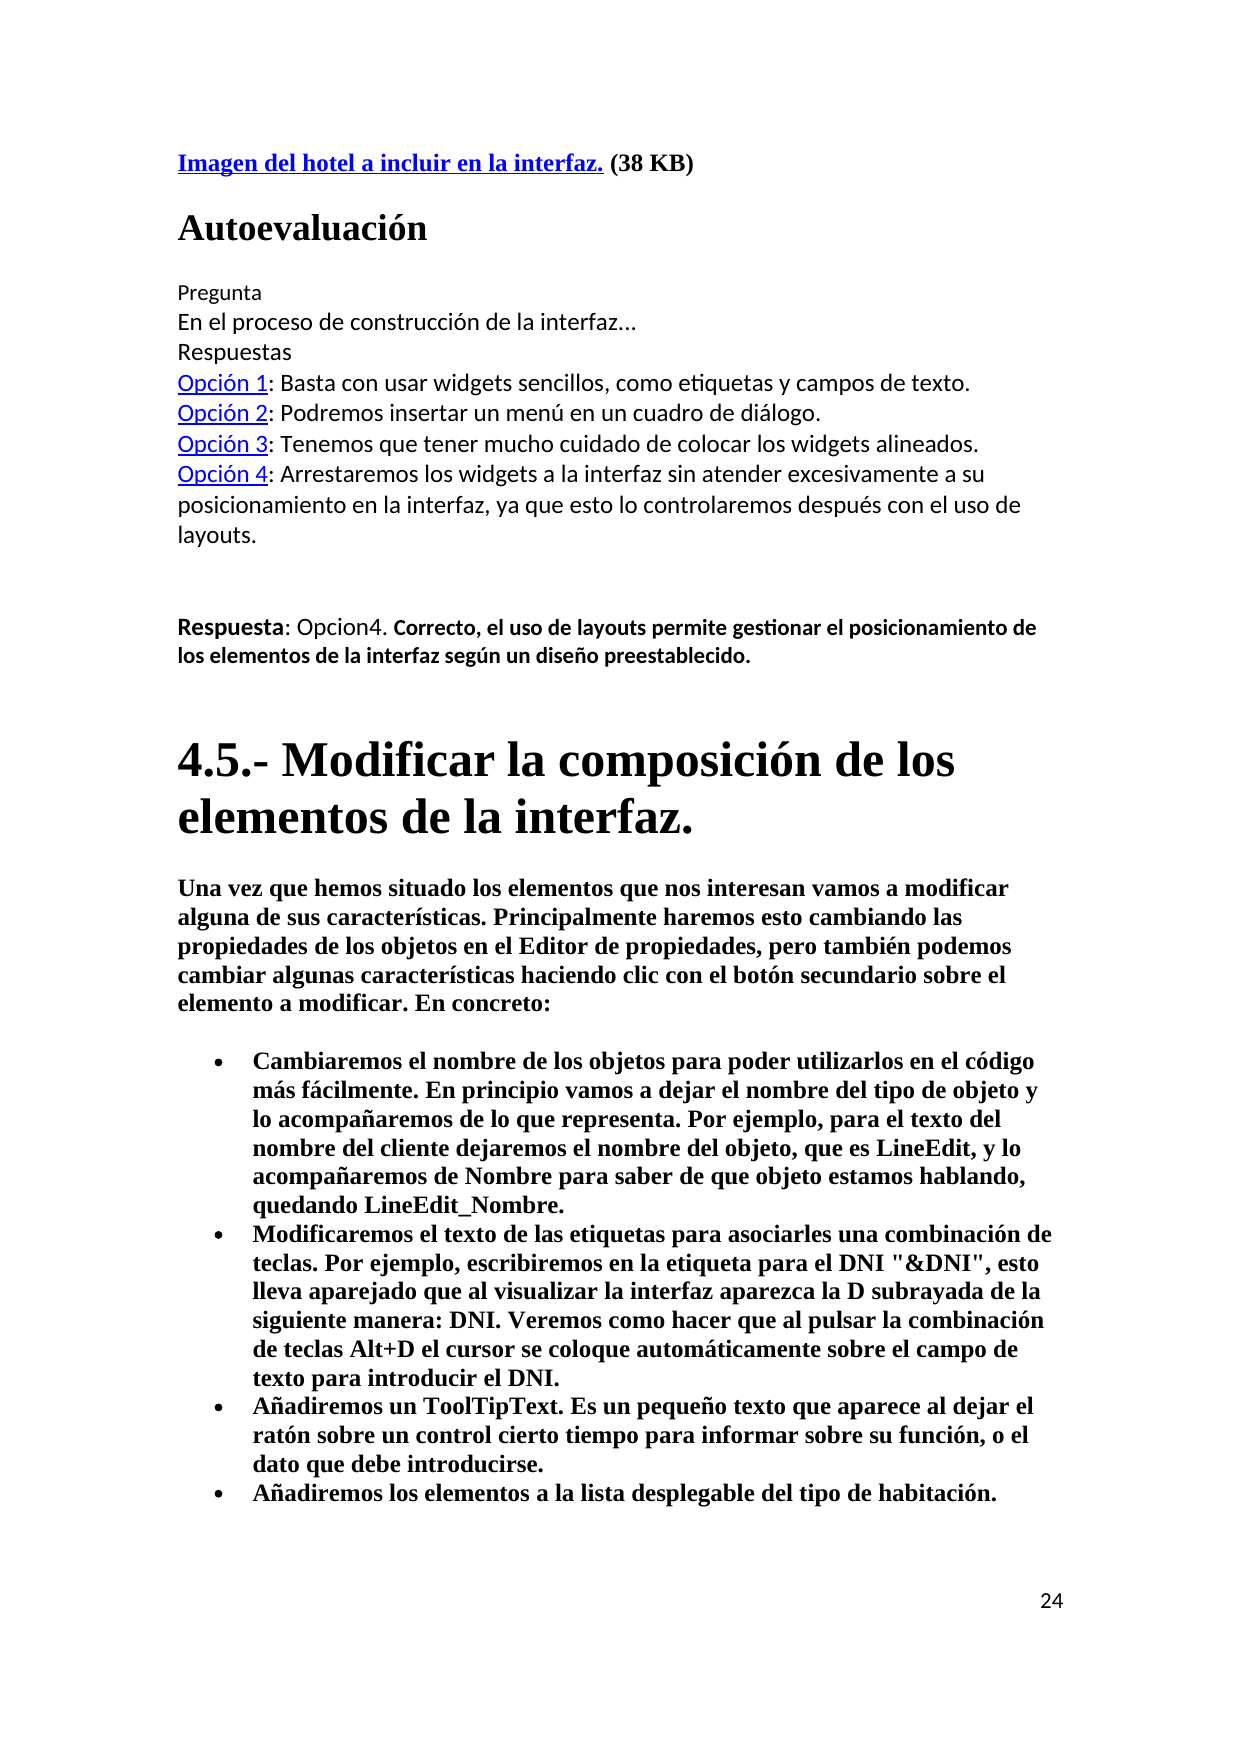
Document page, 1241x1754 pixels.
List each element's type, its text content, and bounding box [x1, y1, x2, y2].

text Opción 1: Basta con usar widgets sencillos, como etiquetas y campos de texto. [177, 367, 1063, 397]
text Imagen del hotel a incluir en la interfaz. (38 KB) [177, 148, 1063, 176]
text 4.5.- Modificar la composición de los elementos de la interfaz. [177, 729, 1063, 844]
text Opción 3: Tenemos que tener mucho cuidado de colocar los widgets alineados. [177, 428, 1063, 458]
text Opción 2: Podremos insertar un menú en un cuadro de diálogo. [177, 397, 1063, 428]
text Una vez que hemos situado los elementos que nos interesan vamos a modificar alguna de sus características. Principalmente haremos esto cambiando las propiedades de los objetos en el Editor de propiedades, pero también podemos cambiar algunas características haciendo clic con el botón secundario sobre el elemento a modificar. En concreto: [177, 873, 1063, 1017]
text Respuestas [177, 336, 1063, 367]
text Opción 4: Arrestaremos los widgets a la interfaz sin atender excesivamente a su posicionamiento en la interfaz, ya que esto lo controlaremos después con el uso de layouts. [177, 458, 1063, 550]
list Añadiremos los elementos a la lista desplegable del tipo de habitación. [215, 1478, 1063, 1506]
text Autoevaluación [177, 206, 1063, 249]
list Cambiaremos el nombre de los objetos para poder utilizarlos en el código más fácilmente. En principio vamos a dejar el nombre del tipo de objeto y lo acompañaremos de lo que representa. Por ejemplo, para el texto del nombre del cliente dejaremos el nombre del objeto, que es LineEdit, y lo acompañaremos de Nombre para saber de que objeto estamos hablando, quedando LineEdit_Nombre. [215, 1046, 1063, 1219]
list Añadiremos un ToolTipText. Es un pequeño texto que aparece al dejar el ratón sobre un control cierto tiempo para informar sobre su función, o el dato que debe introducirse. [215, 1391, 1063, 1478]
list Modificaremos el texto de las etiquetas para asociarles una combinación de teclas. Por ejemplo, escribiremos en la etiqueta para el DNI "&DNI", esto lleva aparejado que al visualizar la interfaz aparezca la D subrayada de la siguiente manera: DNI. Veremos como hacer que al pulsar la combinación de teclas Alt+D el cursor se coloque automáticamente sobre el campo de texto para introducir el DNI. [215, 1219, 1063, 1391]
text Respuesta: Opcion4. Correcto, el uso de layouts permite gestionar el posicionamiento de los elementos de la interfaz según un diseño preestablecido. [177, 611, 1063, 669]
text Pregunta [177, 278, 1063, 306]
text En el proceso de construcción de la interfaz... [177, 306, 1063, 336]
